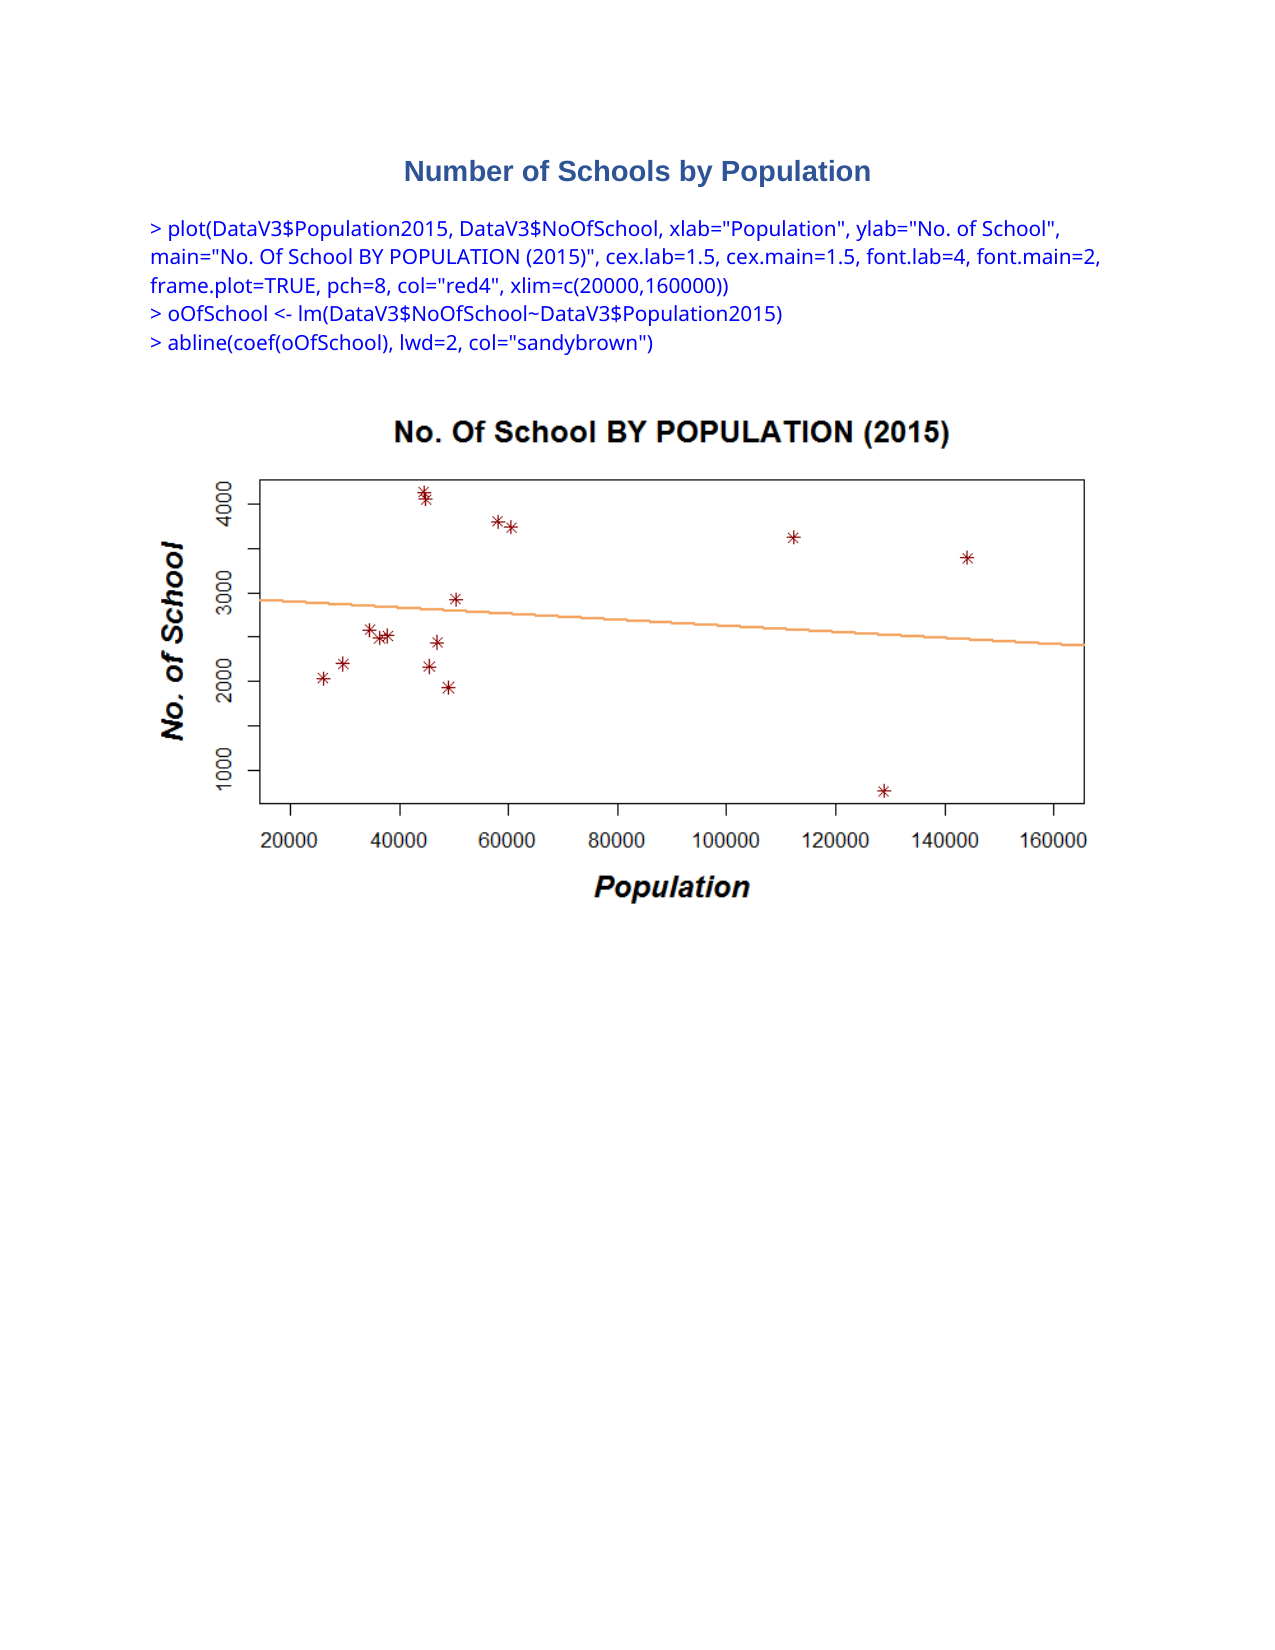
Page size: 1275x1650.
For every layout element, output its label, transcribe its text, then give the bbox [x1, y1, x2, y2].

text > abline(coef(oOfSchool), lwd=2, col="sandybrown") [150, 328, 1125, 356]
subtitle Number of Schools by Population [150, 154, 1125, 188]
text > plot(DataV3$Population2015, DataV3$NoOfSchool, xlab="Population", ylab="No. of School", main="No. Of School BY POPULATION (2015)", cex.lab=1.5, cex.main=1.5, font.lab=4, font.main=2, frame.plot=TRUE, pch=8, col="red4", xlim=c(20000,160000)) [150, 214, 1125, 299]
picture [161, 380, 1136, 928]
text > oOfSchool <- lm(DataV3$NoOfSchool~DataV3$Population2015) [150, 299, 1125, 328]
